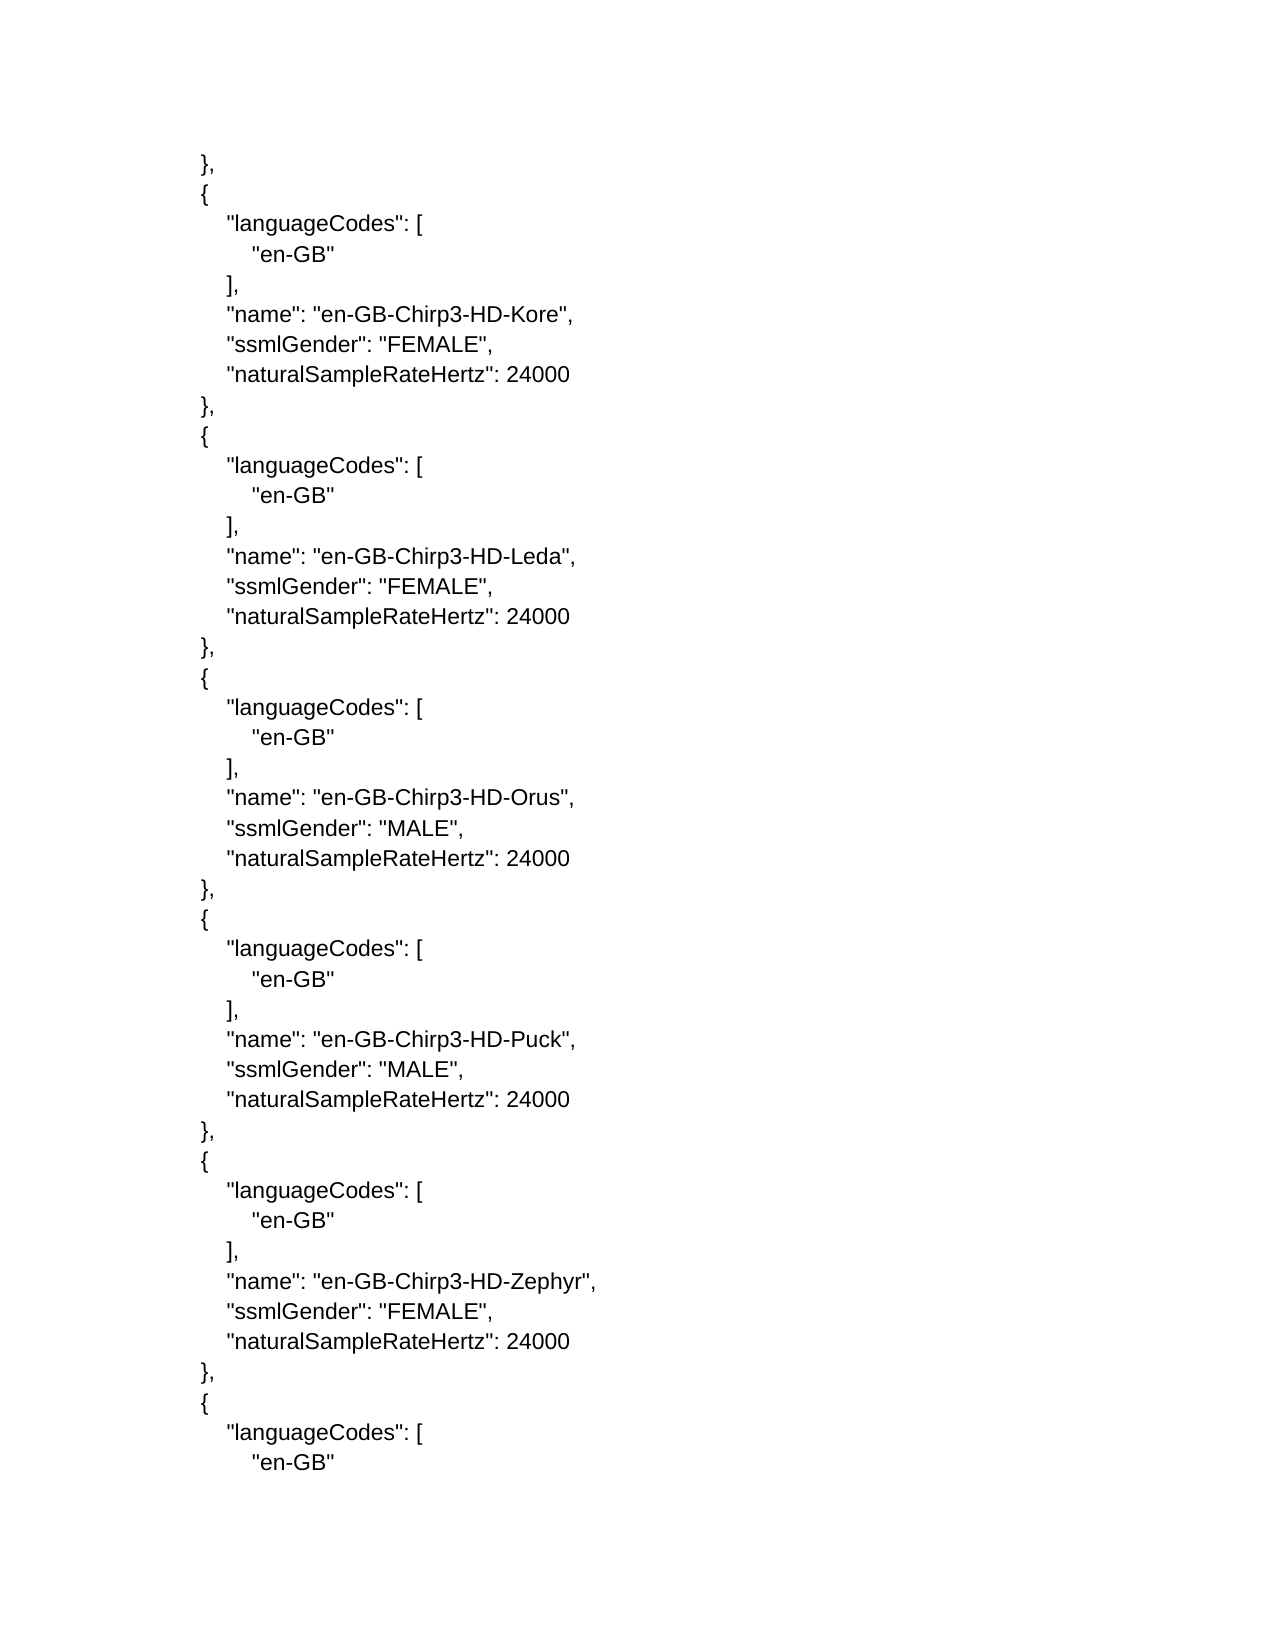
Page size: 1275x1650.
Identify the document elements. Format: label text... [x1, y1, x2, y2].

text "name": "en-GB-Chirp3-HD-Kore", [150, 301, 1125, 327]
text "languageCodes": [ [150, 452, 1125, 478]
text { [150, 1388, 1125, 1415]
text }, [150, 150, 1125, 176]
text { [150, 180, 1125, 207]
text "naturalSampleRateHertz": 24000 [150, 603, 1125, 629]
text "naturalSampleRateHertz": 24000 [150, 1328, 1125, 1354]
text "languageCodes": [ [150, 1177, 1125, 1203]
text { [150, 905, 1125, 932]
text "en-GB" [150, 966, 1125, 992]
text "ssmlGender": "FEMALE", [150, 573, 1125, 599]
text }, [150, 875, 1125, 901]
text "en-GB" [150, 241, 1125, 267]
text "en-GB" [150, 1449, 1125, 1475]
text }, [150, 1117, 1125, 1143]
text "name": "en-GB-Chirp3-HD-Orus", [150, 784, 1125, 811]
text "ssmlGender": "FEMALE", [150, 1298, 1125, 1324]
text ], [150, 754, 1125, 781]
text "en-GB" [150, 1207, 1125, 1234]
text "languageCodes": [ [150, 1419, 1125, 1445]
text "name": "en-GB-Chirp3-HD-Leda", [150, 543, 1125, 569]
text "ssmlGender": "MALE", [150, 814, 1125, 841]
text ], [150, 1237, 1125, 1264]
text "naturalSampleRateHertz": 24000 [150, 361, 1125, 388]
text "ssmlGender": "MALE", [150, 1056, 1125, 1083]
text }, [150, 392, 1125, 418]
text ], [150, 271, 1125, 297]
text "name": "en-GB-Chirp3-HD-Zephyr", [150, 1268, 1125, 1294]
text { [150, 422, 1125, 448]
text ], [150, 996, 1125, 1022]
text "naturalSampleRateHertz": 24000 [150, 1086, 1125, 1113]
text { [150, 1147, 1125, 1173]
text "ssmlGender": "FEMALE", [150, 331, 1125, 358]
text "naturalSampleRateHertz": 24000 [150, 845, 1125, 871]
text "languageCodes": [ [150, 694, 1125, 720]
text }, [150, 1358, 1125, 1385]
text }, [150, 633, 1125, 660]
text "languageCodes": [ [150, 210, 1125, 237]
text { [150, 663, 1125, 690]
text ], [150, 512, 1125, 539]
text "name": "en-GB-Chirp3-HD-Puck", [150, 1026, 1125, 1052]
text "languageCodes": [ [150, 935, 1125, 962]
text "en-GB" [150, 482, 1125, 509]
text "en-GB" [150, 724, 1125, 750]
